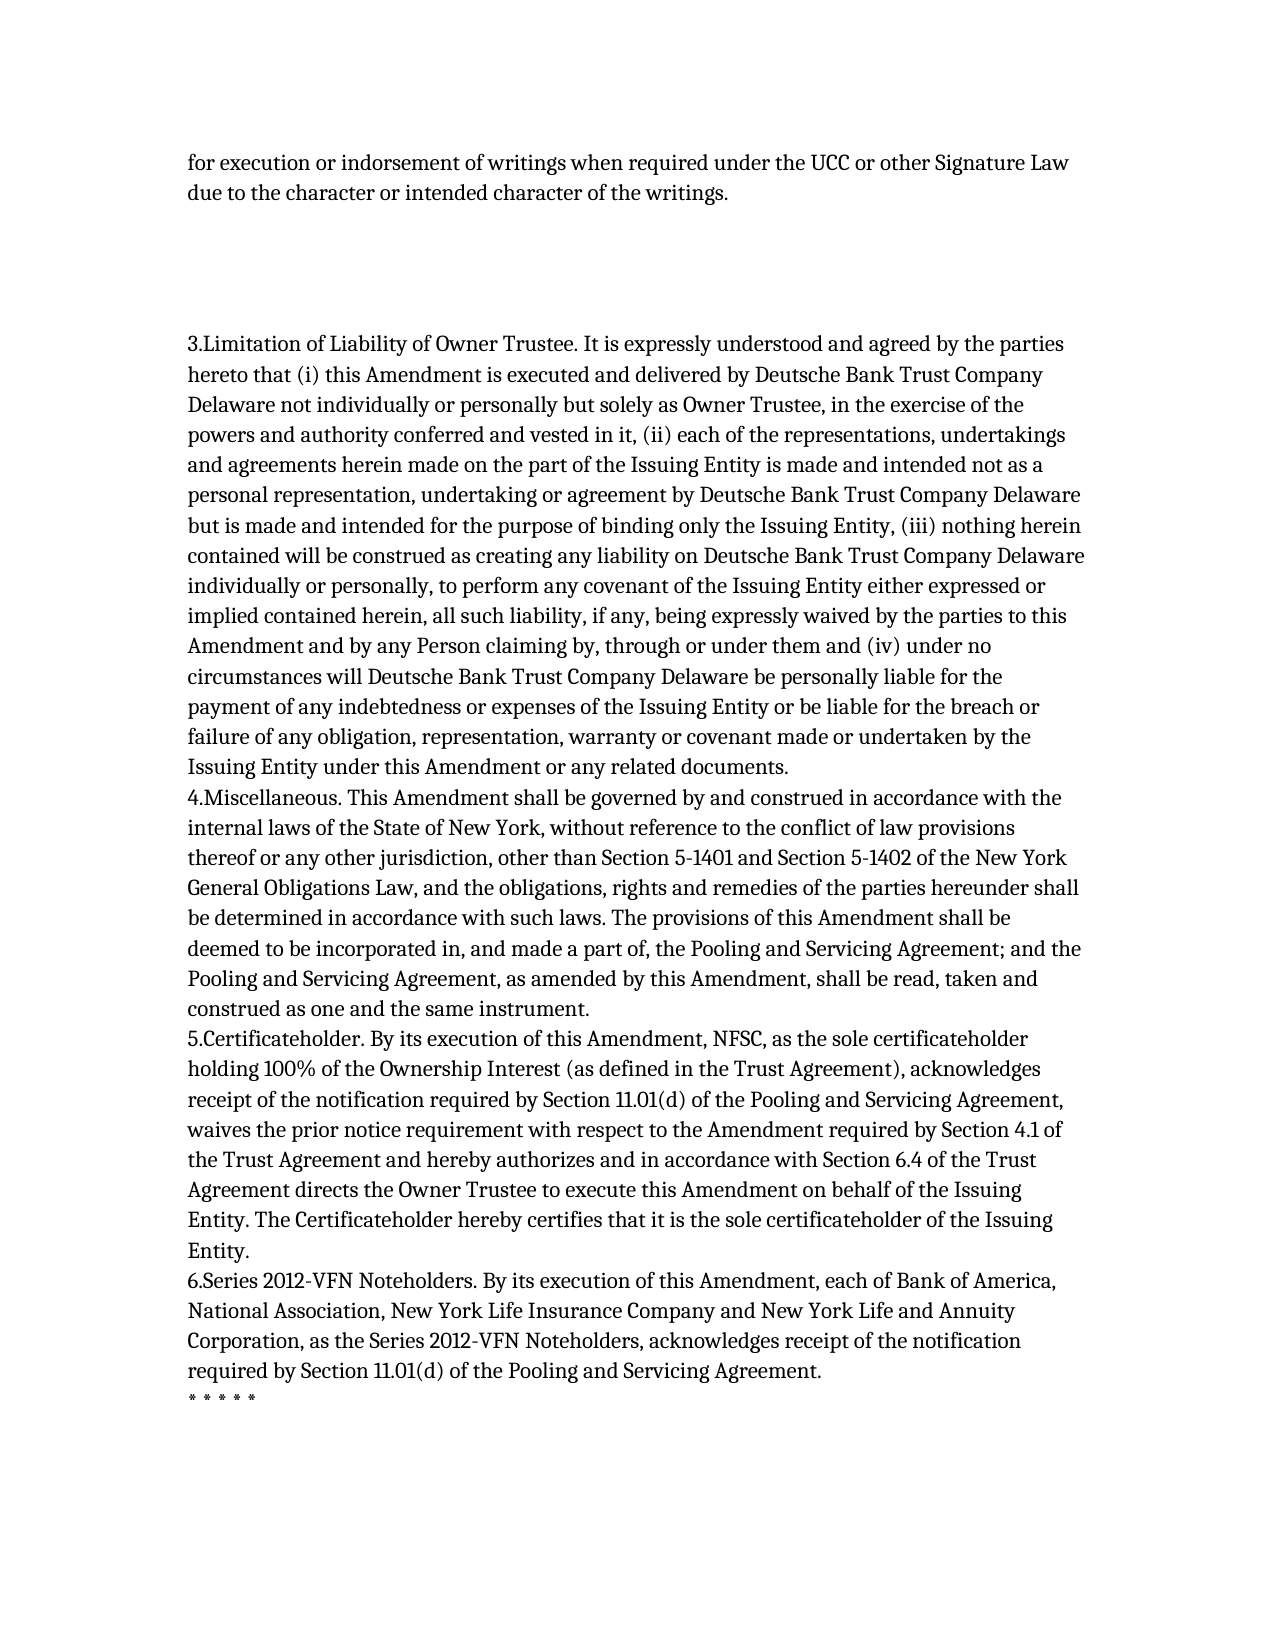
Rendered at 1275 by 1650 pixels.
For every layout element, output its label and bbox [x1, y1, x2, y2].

text [187, 150, 1087, 1475]
